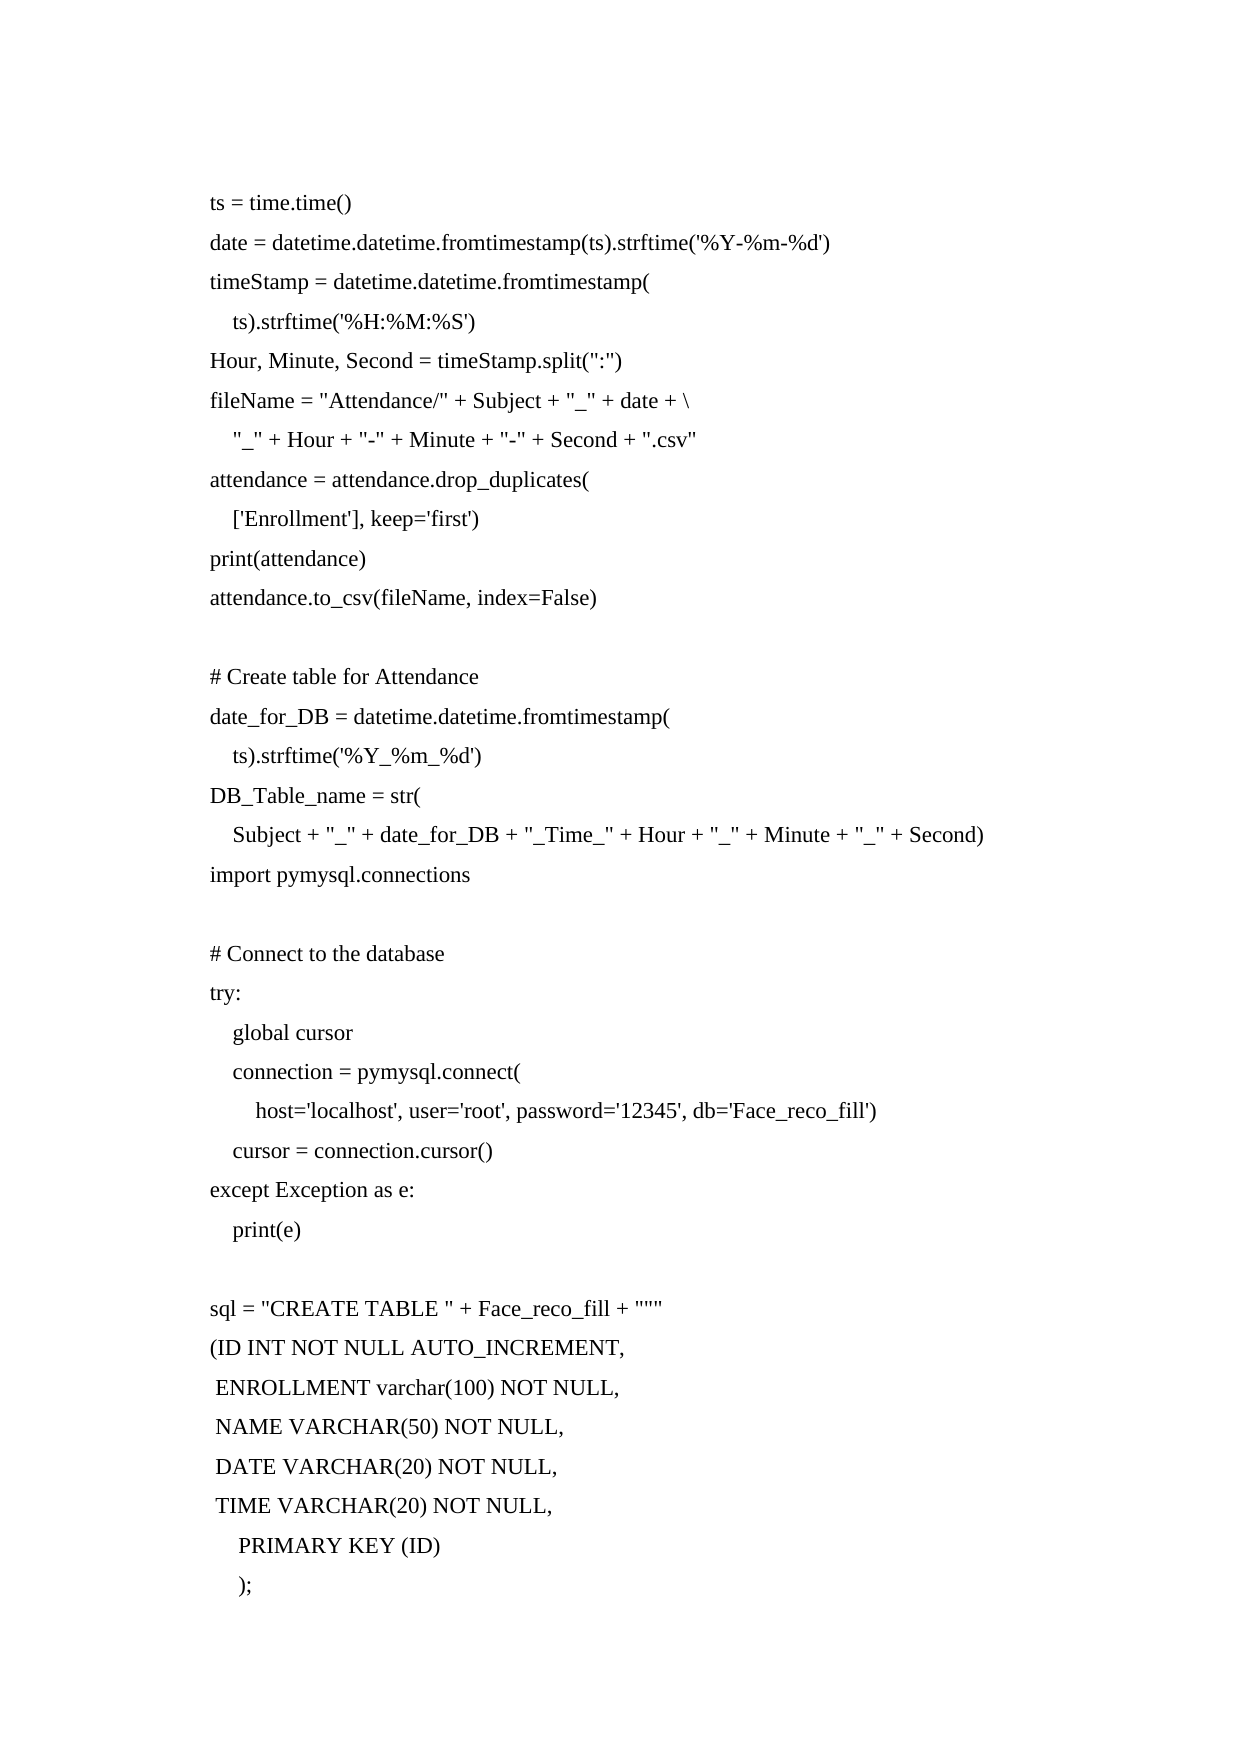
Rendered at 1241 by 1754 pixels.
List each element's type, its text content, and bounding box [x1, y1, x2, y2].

text fileName = "Attendance/" + Subject + "_" + date + \ [118, 387, 1095, 413]
text attendance = attendance.drop_duplicates( [118, 466, 1095, 492]
text ts = time.time() [118, 189, 1095, 216]
text try: [118, 979, 1095, 1005]
text except Exception as e: [118, 1176, 1095, 1203]
text Hour, Minute, Second = timeStamp.split(":") [118, 347, 1095, 374]
text ENROLLMENT varchar(100) NOT NULL, [118, 1374, 1095, 1400]
text "_" + Hour + "-" + Minute + "-" + Second + ".csv" [118, 426, 1095, 453]
text date = datetime.datetime.fromtimestamp(ts).strftime('%Y-%m-%d') [118, 229, 1095, 255]
text # Create table for Attendance [118, 663, 1095, 689]
text (ID INT NOT NULL AUTO_INCREMENT, [118, 1334, 1095, 1361]
text PRIMARY KEY (ID) [118, 1532, 1095, 1558]
text attendance.to_csv(fileName, index=False) [118, 584, 1095, 611]
text ); [118, 1571, 1095, 1598]
text TIME VARCHAR(20) NOT NULL, [118, 1492, 1095, 1519]
text ['Enrollment'], keep='first') [118, 505, 1095, 532]
text # Connect to the database [118, 939, 1095, 966]
text host='localhost', user='root', password='12345', db='Face_reco_fill') [118, 1097, 1095, 1124]
text DATE VARCHAR(20) NOT NULL, [118, 1453, 1095, 1479]
text sql = "CREATE TABLE " + Face_reco_fill + """ [118, 1295, 1095, 1321]
text NAME VARCHAR(50) NOT NULL, [118, 1413, 1095, 1440]
text print(e) [118, 1216, 1095, 1242]
text connection = pymysql.connect( [118, 1058, 1095, 1084]
text ts).strftime('%H:%M:%S') [118, 308, 1095, 334]
text ts).strftime('%Y_%m_%d') [118, 742, 1095, 768]
text DB_Table_name = str( [118, 782, 1095, 808]
text Subject + "_" + date_for_DB + "_Time_" + Hour + "_" + Minute + "_" + Second) [118, 821, 1095, 847]
text date_for_DB = datetime.datetime.fromtimestamp( [118, 703, 1095, 729]
text import pymysql.connections [118, 861, 1095, 887]
text timeStamp = datetime.datetime.fromtimestamp( [118, 268, 1095, 295]
text global cursor [118, 1018, 1095, 1045]
text cursor = connection.cursor() [118, 1137, 1095, 1163]
text print(attendance) [118, 545, 1095, 571]
